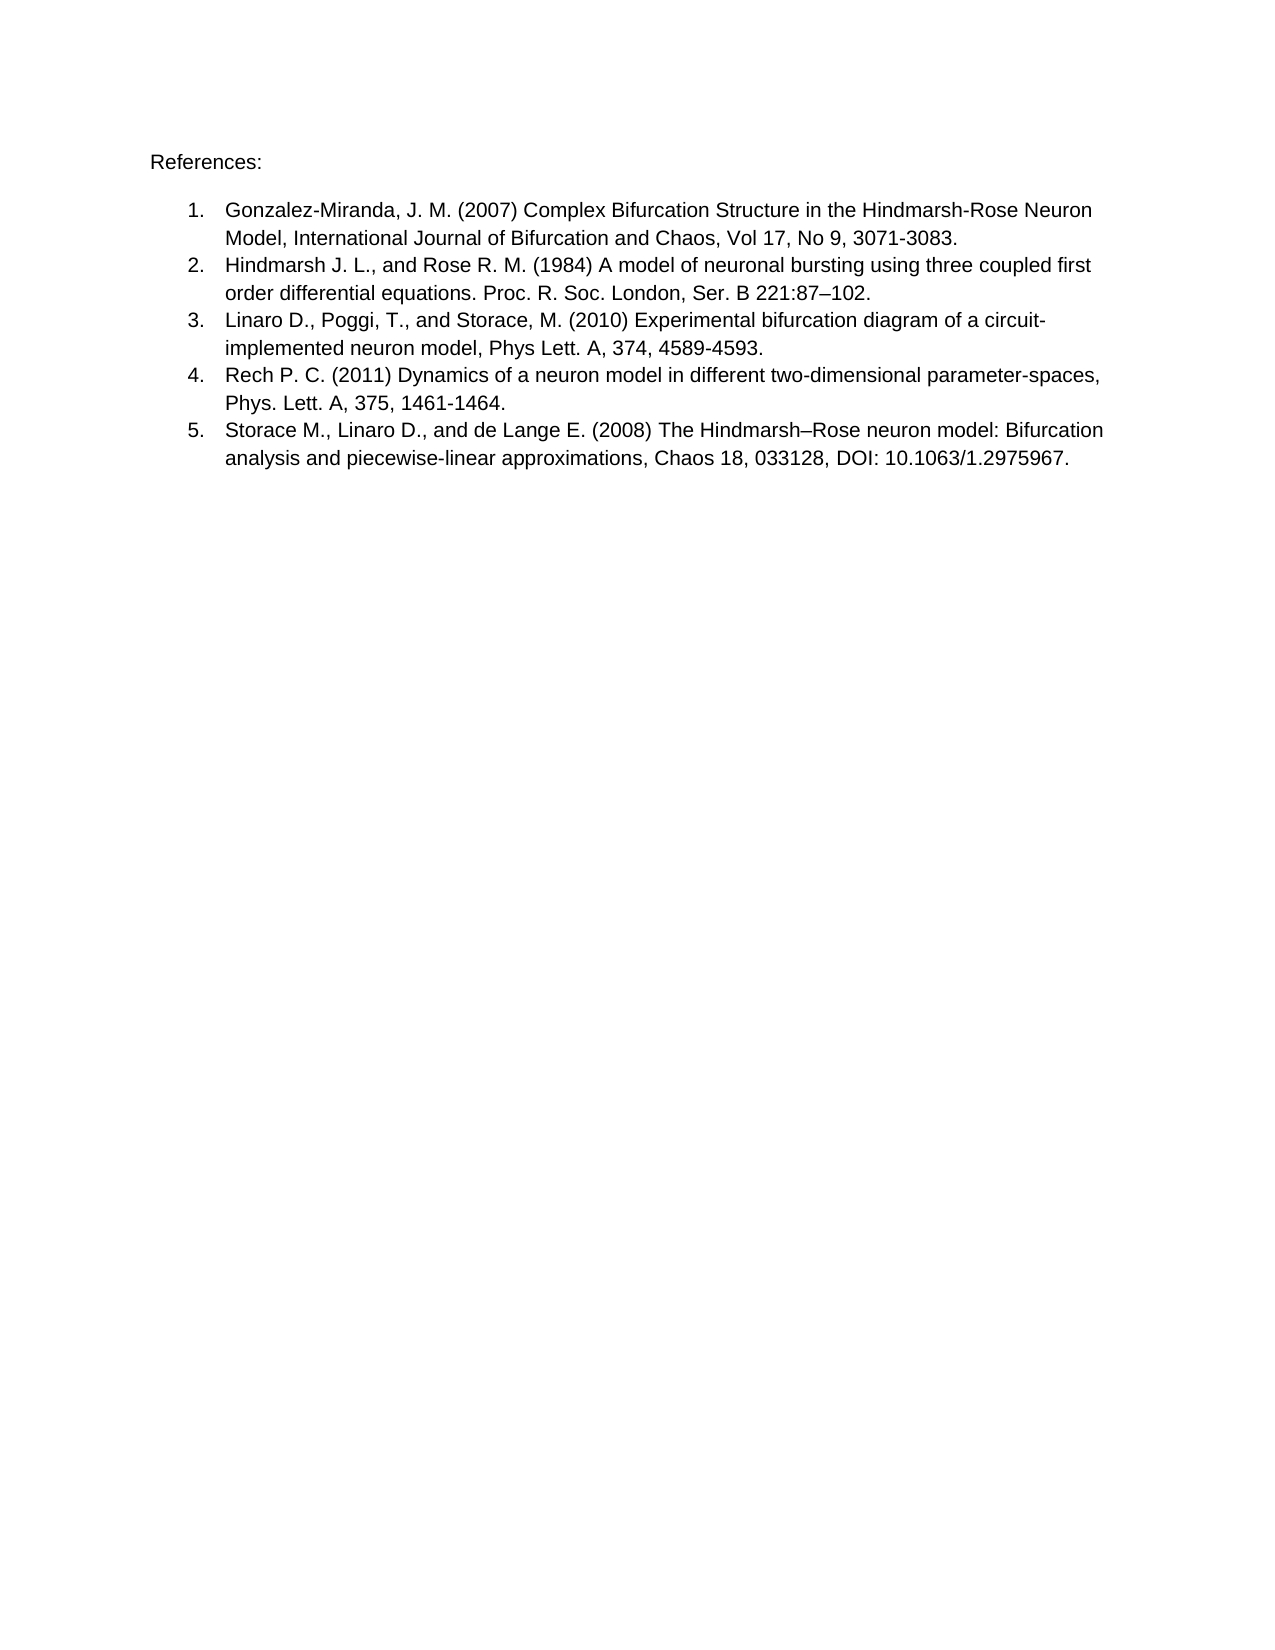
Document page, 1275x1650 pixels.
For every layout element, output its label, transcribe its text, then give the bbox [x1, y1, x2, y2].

text References: [150, 150, 1125, 174]
list Gonzalez-Miranda, J. M. (2007) Complex Bifurcation Structure in the Hindmarsh-Rose Neuron Model, International Journal of Bifurcation and Chaos, Vol 17, No 9, 3071-3083. [187, 198, 1125, 250]
list Linaro D., Poggi, T., and Storace, M. (2010) Experimental bifurcation diagram of a circuit-implemented neuron model, Phys Lett. A, 374, 4589-4593. [187, 308, 1125, 360]
list Hindmarsh J. L., and Rose R. M. (1984) A model of neuronal bursting using three coupled first order differential equations. Proc. R. Soc. London, Ser. B 221:87–102. [187, 253, 1125, 305]
list Rech P. C. (2011) Dynamics of a neuron model in different two-dimensional parameter-spaces, Phys. Lett. A, 375, 1461-1464. [187, 363, 1125, 415]
list Storace M., Linaro D., and de Lange E. (2008) The Hindmarsh–Rose neuron model: Bifurcation analysis and piecewise-linear approximations, Chaos 18, 033128, DOI: 10.1063/1.2975967. [187, 418, 1125, 470]
